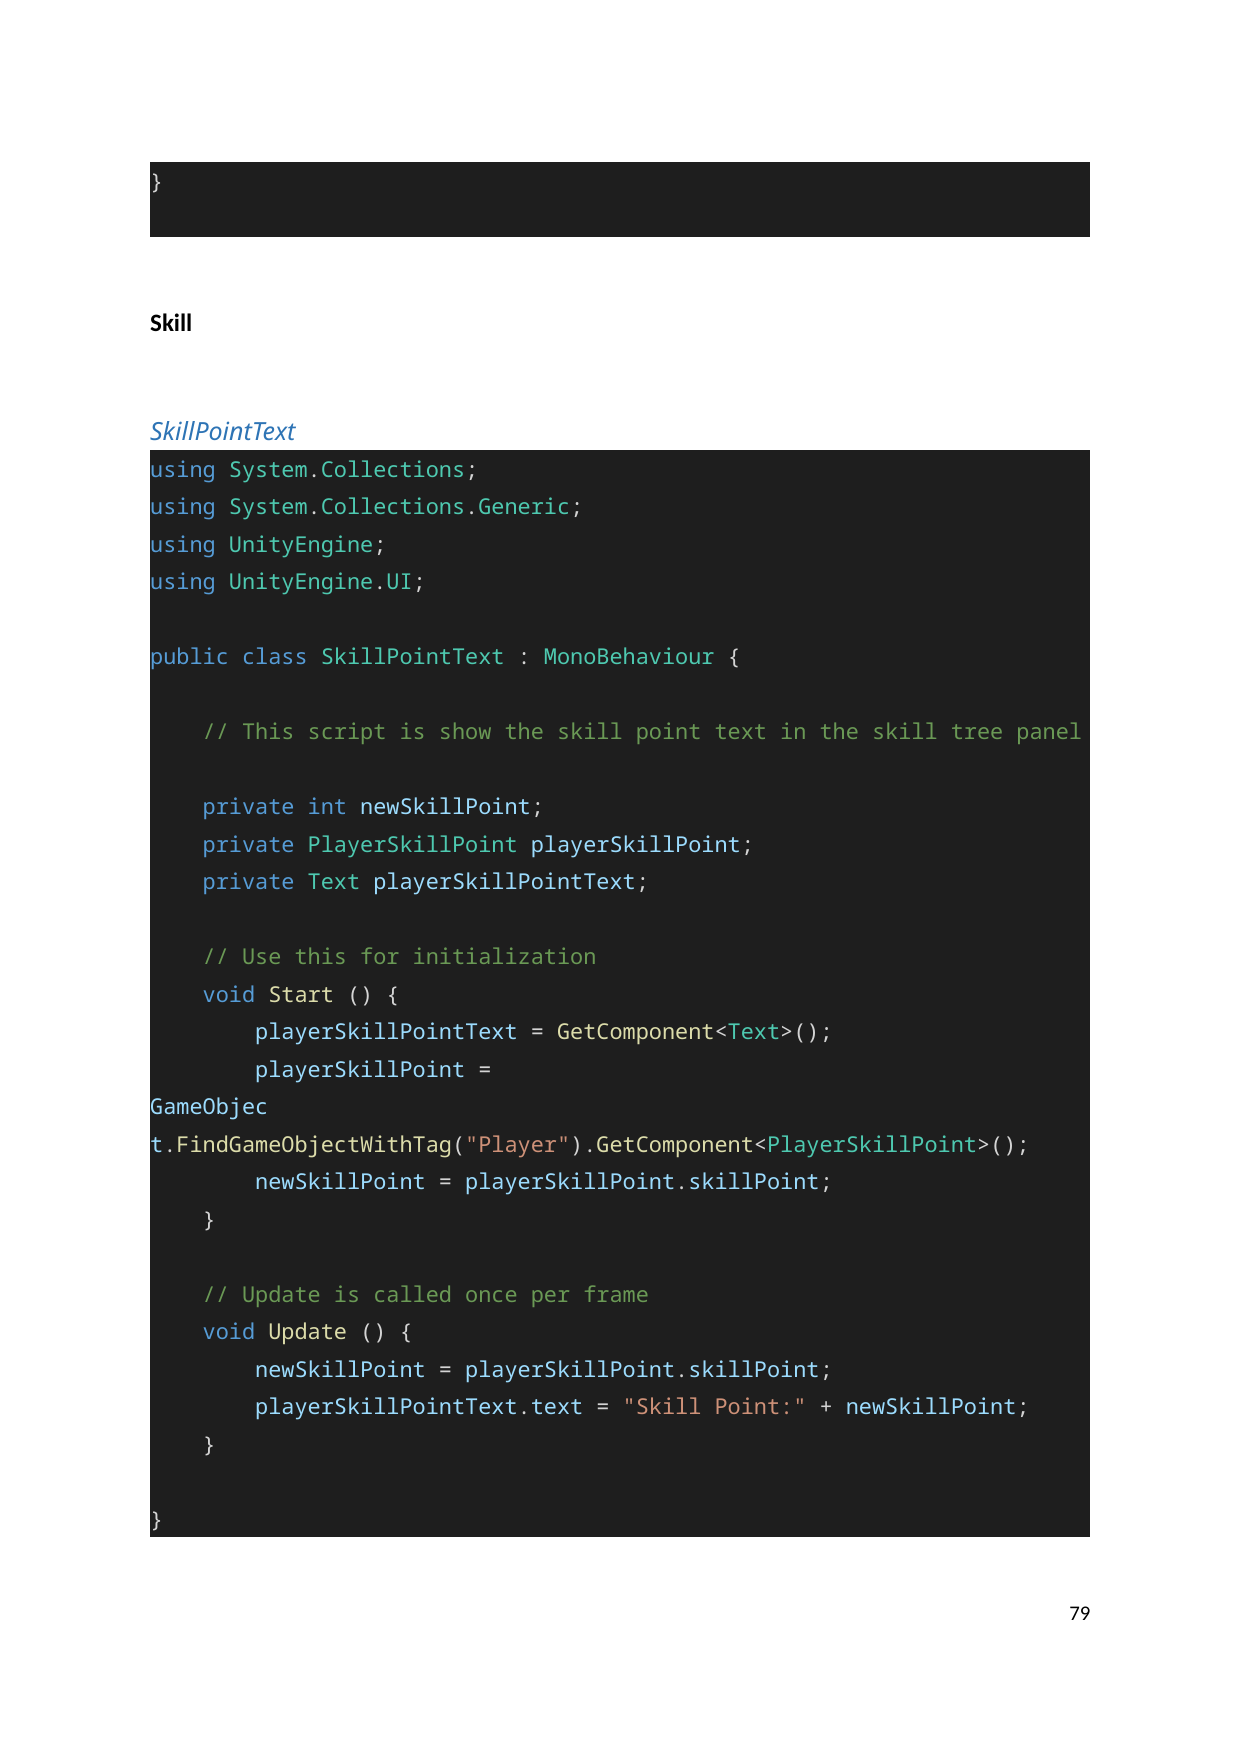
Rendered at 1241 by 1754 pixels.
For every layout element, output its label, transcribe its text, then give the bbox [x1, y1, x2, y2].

text void Start () { [150, 975, 1090, 1012]
text // Use this for initialization [150, 937, 1090, 975]
text } [150, 1200, 1090, 1237]
text using System.Collections; [150, 450, 1090, 487]
text } [150, 1500, 1090, 1537]
text // This script is show the skill point text in the skill tree panel [150, 712, 1090, 750]
text playerSkillPointText.text = "Skill Point:" + newSkillPoint; [150, 1387, 1090, 1425]
subtitle SkillPointText [150, 412, 1090, 450]
text using UnityEngine; [150, 525, 1090, 562]
text private PlayerSkillPoint playerSkillPoint; [150, 825, 1090, 862]
text private int newSkillPoint; [150, 787, 1090, 825]
text public class SkillPointText : MonoBehaviour { [150, 637, 1090, 675]
text void Update () { [150, 1312, 1090, 1350]
text newSkillPoint = playerSkillPoint.skillPoint; [150, 1350, 1090, 1387]
text } [150, 1425, 1090, 1462]
text private Text playerSkillPointText; [150, 862, 1090, 900]
text playerSkillPoint = GameObject.FindGameObjectWithTag("Player").GetComponent<PlayerSkillPoint>(); [150, 1050, 1090, 1162]
subtitle Skill [150, 304, 1090, 342]
text // Update is called once per frame [150, 1275, 1090, 1312]
text } [150, 162, 1090, 200]
text using System.Collections.Generic; [150, 487, 1090, 525]
text using UnityEngine.UI; [150, 562, 1090, 600]
text playerSkillPointText = GetComponent<Text>(); [150, 1012, 1090, 1050]
text newSkillPoint = playerSkillPoint.skillPoint; [150, 1162, 1090, 1200]
